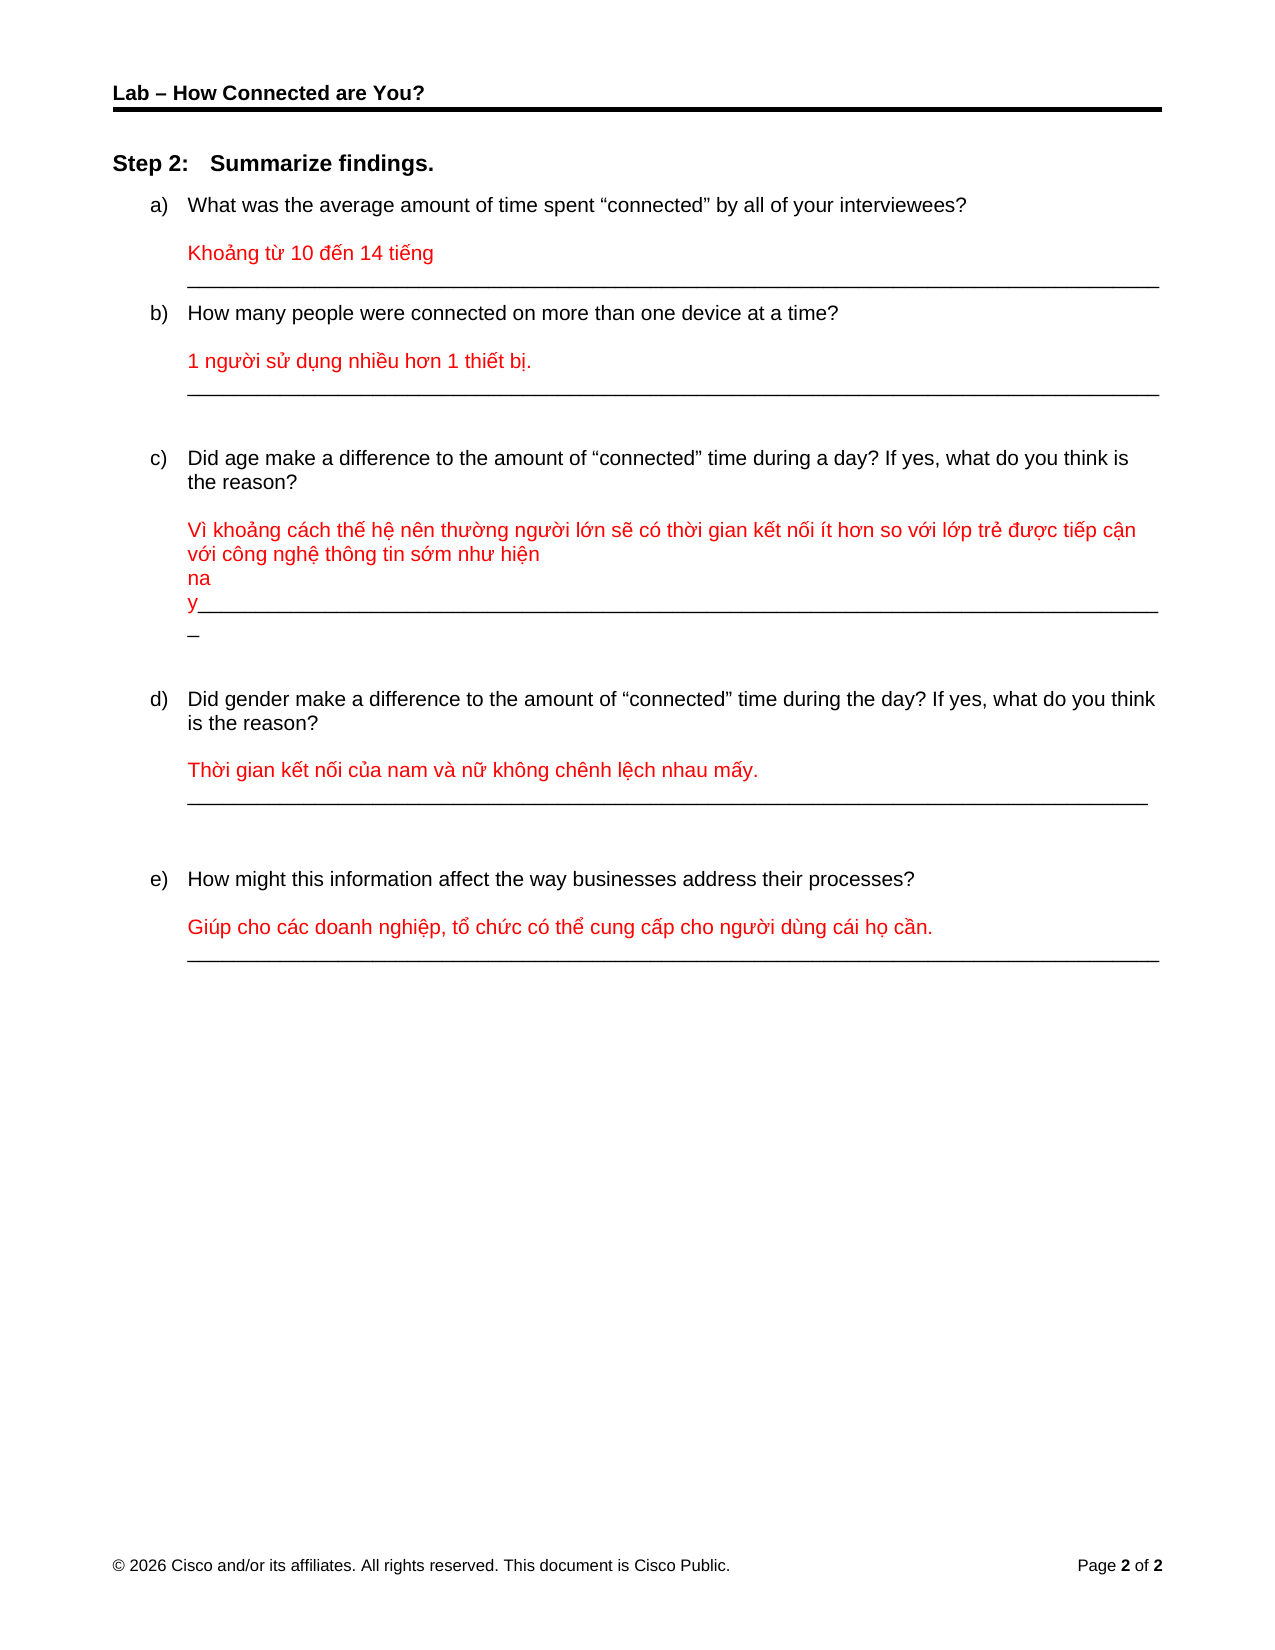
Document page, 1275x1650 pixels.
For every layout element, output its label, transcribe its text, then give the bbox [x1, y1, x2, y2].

list Did age make a difference to the amount of “connected” time during a day? If yes, what do you think is the reason? Vì khoảng cách thế hệ nên thường người lớn sẽ có thời gian kết nối ít hơn so với lớp trẻ được tiếp cận với công nghệ thông tin sớm như hiện nay____________________________________________________________________________________ [150, 446, 1162, 637]
text Summarize findings. [112, 150, 1162, 176]
list How many people were connected on more than one device at a time? 1 người sử dụng nhiều hơn 1 thiết bị. ____________________________________________________________________________________ [150, 301, 1162, 397]
list How might this information affect the way businesses address their processes? Giúp cho các doanh nghiệp, tổ chức có thể cung cấp cho người dùng cái họ cần. ____________________________________________________________________________________ [150, 867, 1162, 962]
list What was the average amount of time spent “connected” by all of your interviewees? Khoảng từ 10 đến 14 tiếng ____________________________________________________________________________________ [150, 193, 1162, 288]
list Did gender make a difference to the amount of “connected” time during the day? If yes, what do you think is the reason? Thời gian kết nối của nam và nữ không chênh lệch nhau mấy. ___________________________________________________________________________________ [150, 686, 1162, 854]
